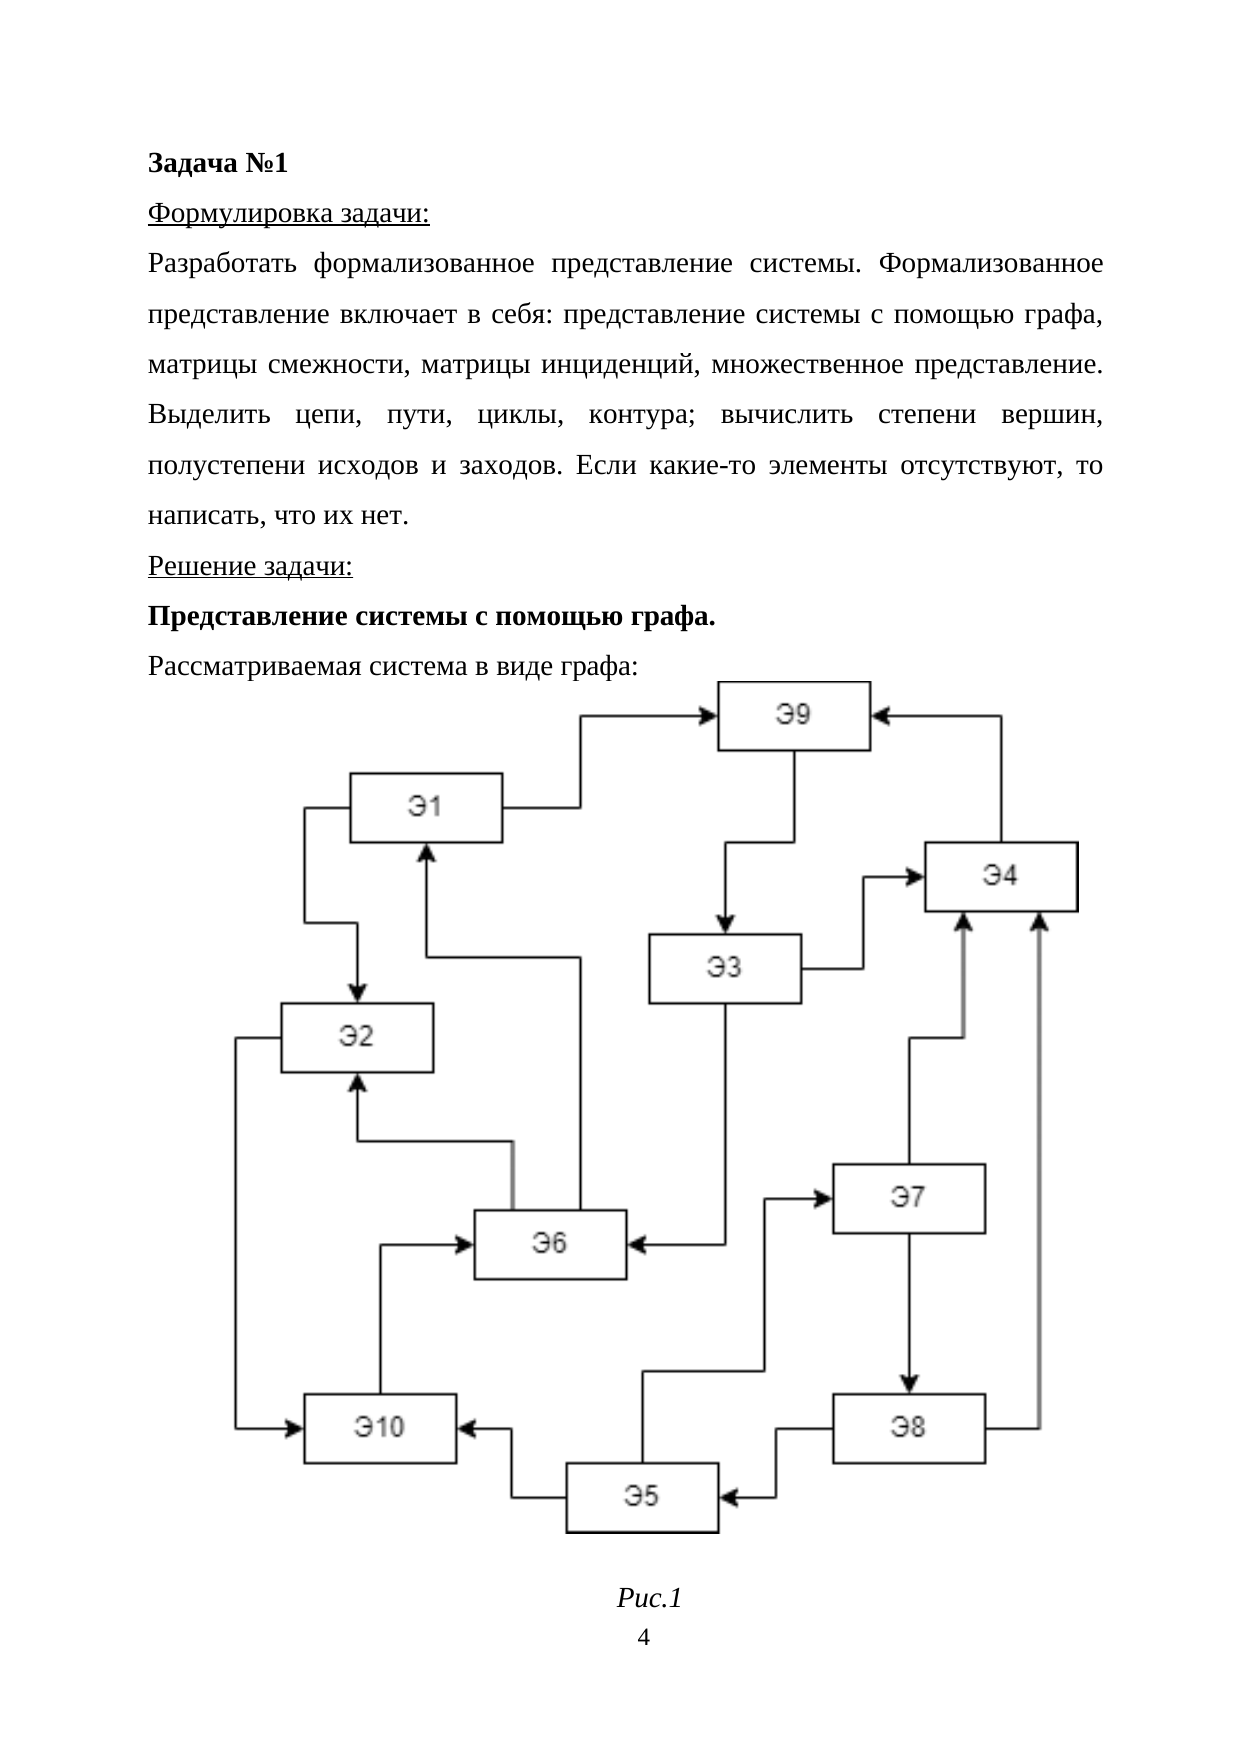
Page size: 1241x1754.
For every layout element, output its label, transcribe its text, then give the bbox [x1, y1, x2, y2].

text Рис.1 [101, 1580, 1198, 1613]
text Представление системы с помощью графа. [148, 598, 1198, 632]
text Решение задачи: [148, 548, 1198, 581]
text Задача №1 [148, 146, 1198, 179]
text Рассматриваемая система в виде графа: [148, 648, 1198, 682]
text Разработать формализованное представление системы. Формализованное представление включает в себя: представление системы с помощью графа, матрицы смежности, матрицы инциденций, множественное представление. Выделить цепи, пути, циклы, контура; вычислить степени вершин, полустепени исходов и заходов. Если какие-то элементы отсутствуют, то написать, что их нет. [148, 246, 1104, 531]
picture [219, 681, 1079, 1534]
text Формулировка задачи: [148, 195, 1198, 229]
